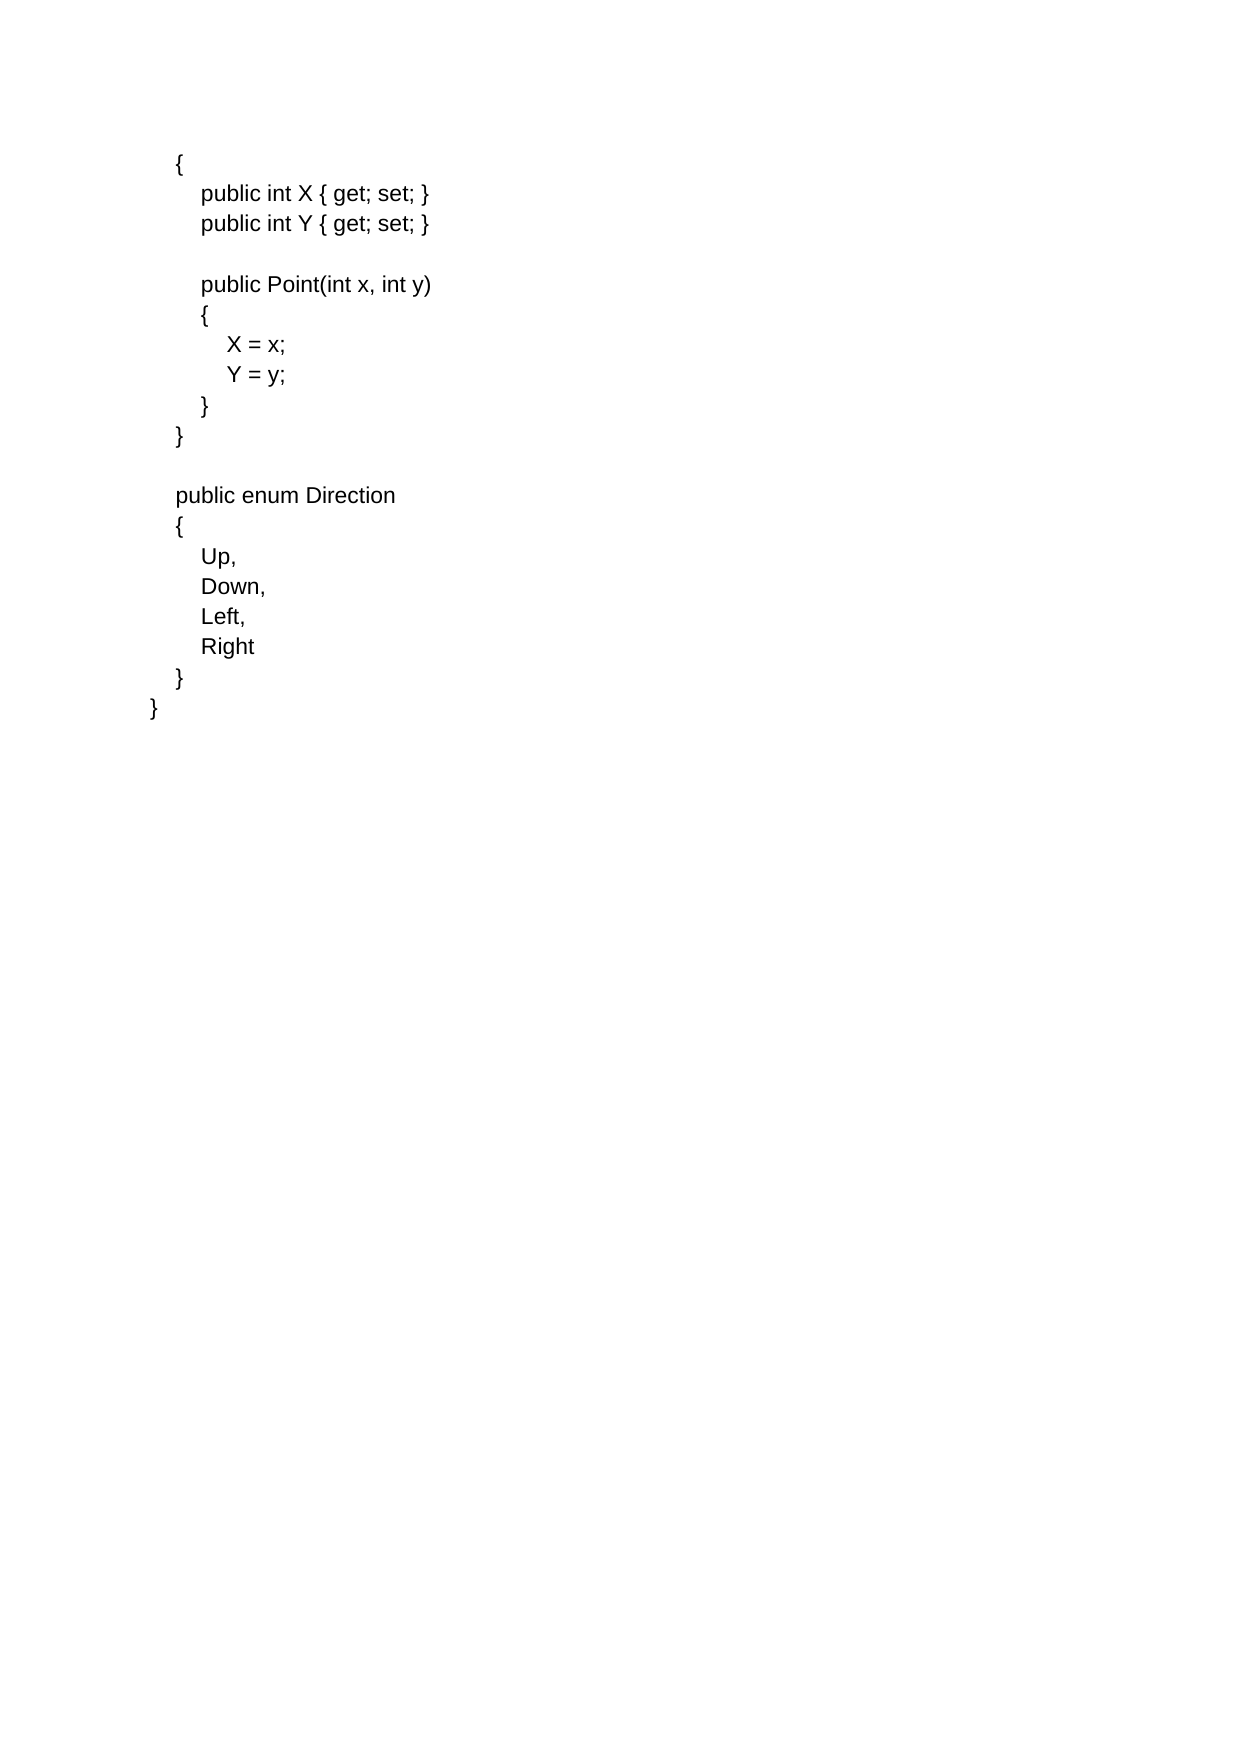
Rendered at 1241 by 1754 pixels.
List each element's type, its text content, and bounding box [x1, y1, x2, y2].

text Y = y; [150, 361, 1090, 388]
text public Point(int x, int y) [150, 271, 1090, 297]
text Down, [150, 573, 1090, 599]
text Left, [150, 603, 1090, 629]
text } [150, 694, 1090, 720]
text public int Y { get; set; } [150, 210, 1090, 237]
text X = x; [150, 331, 1090, 358]
text } [150, 663, 1090, 690]
text public enum Direction [150, 482, 1090, 509]
text Right [150, 633, 1090, 660]
text Up, [150, 543, 1090, 569]
text { [150, 512, 1090, 539]
text } [150, 392, 1090, 418]
text { [150, 150, 1090, 176]
text public int X { get; set; } [150, 180, 1090, 207]
text } [150, 422, 1090, 448]
text { [150, 301, 1090, 327]
